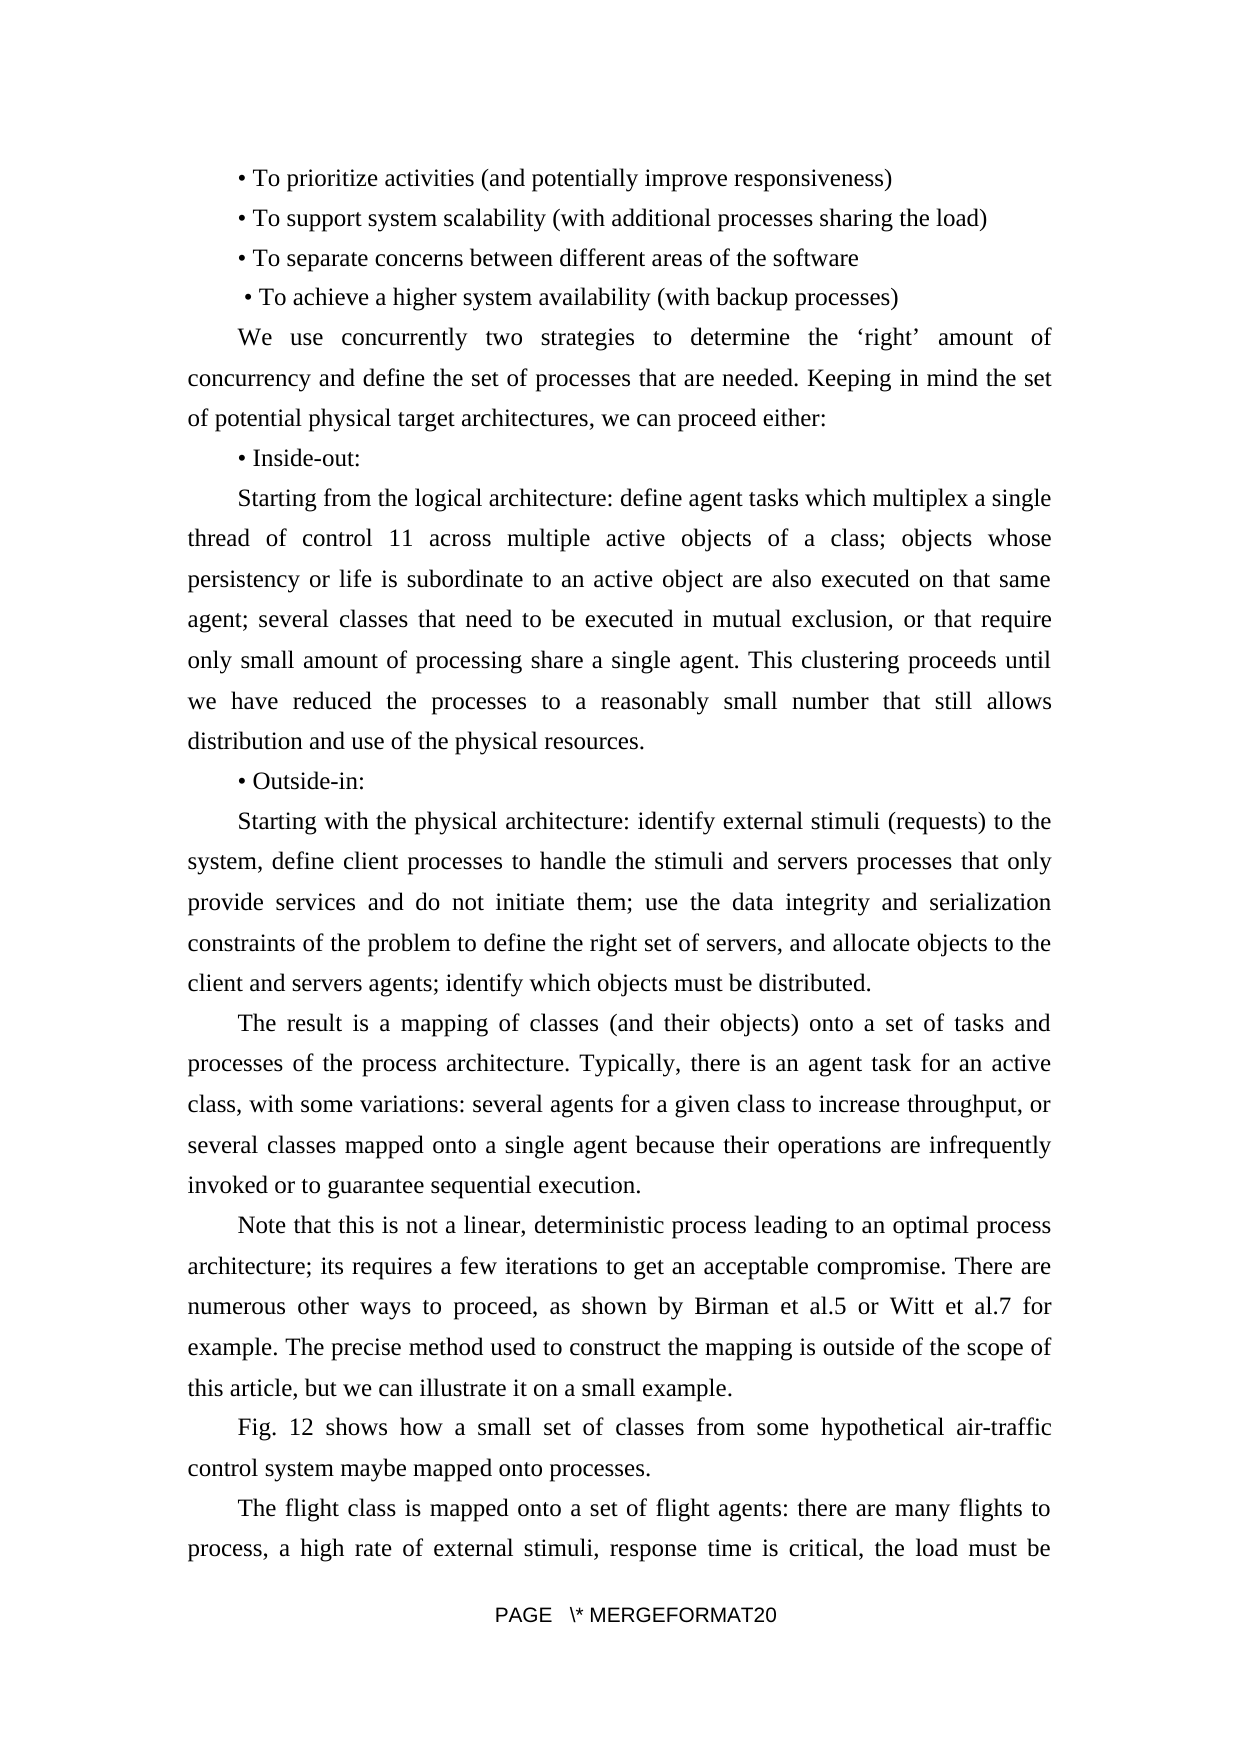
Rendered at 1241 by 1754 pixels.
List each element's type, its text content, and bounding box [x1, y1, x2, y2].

text • To support system scalability (with additional processes sharing the load) [187, 201, 1053, 233]
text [187, 1491, 1053, 1564]
text • To prioritize activities (and potentially improve responsiveness) [187, 161, 1053, 194]
text We use concurrently two strategies to determine the ‘right’ amount of concurrency and define the set of processes that are needed. Keeping in mind the set of potential physical target architectures, we can proceed either: [187, 320, 1053, 434]
text • Inside-out: [187, 441, 1053, 473]
text • Outside-in: [187, 764, 1053, 797]
text Starting from the logical architecture: define agent tasks which multiplex a single thread of control 11 across multiple active objects of a class; objects whose persistency or life is subordinate to an active object are also executed on that same agent; several classes that need to be executed in mutual exclusion, or that require only small amount of processing share a single agent. This clustering proceeds until we have reduced the processes to a reasonably small number that still allows distribution and use of the physical resources. [187, 481, 1053, 757]
text • To achieve a higher system availability (with backup processes) [187, 280, 1053, 313]
text Fig. 12 shows how a small set of classes from some hypothetical air-traffic control system maybe mapped onto processes. [187, 1410, 1053, 1483]
text • To separate concerns between different areas of the software [187, 241, 1053, 273]
text Note that this is not a linear, deterministic process leading to an optimal process architecture; its requires a few iterations to get an acceptable compromise. There are numerous other ways to proceed, as shown by Birman et al.5 or Witt et al.7 for example. The precise method used to construct the mapping is outside of the scope of this article, but we can illustrate it on a small example. [187, 1208, 1053, 1403]
text The result is a mapping of classes (and their objects) onto a set of tasks and processes of the process architecture. Typically, there is an agent task for an active class, with some variations: several agents for a given class to increase throughput, or several classes mapped onto a single agent because their operations are infrequently invoked or to guarantee sequential execution. [187, 1006, 1053, 1201]
text Starting with the physical architecture: identify external stimuli (requests) to the system, define client processes to handle the stimuli and servers processes that only provide services and do not initiate them; use the data integrity and serialization constraints of the problem to define the right set of servers, and allocate objects to the client and servers agents; identify which objects must be distributed. [187, 804, 1053, 999]
